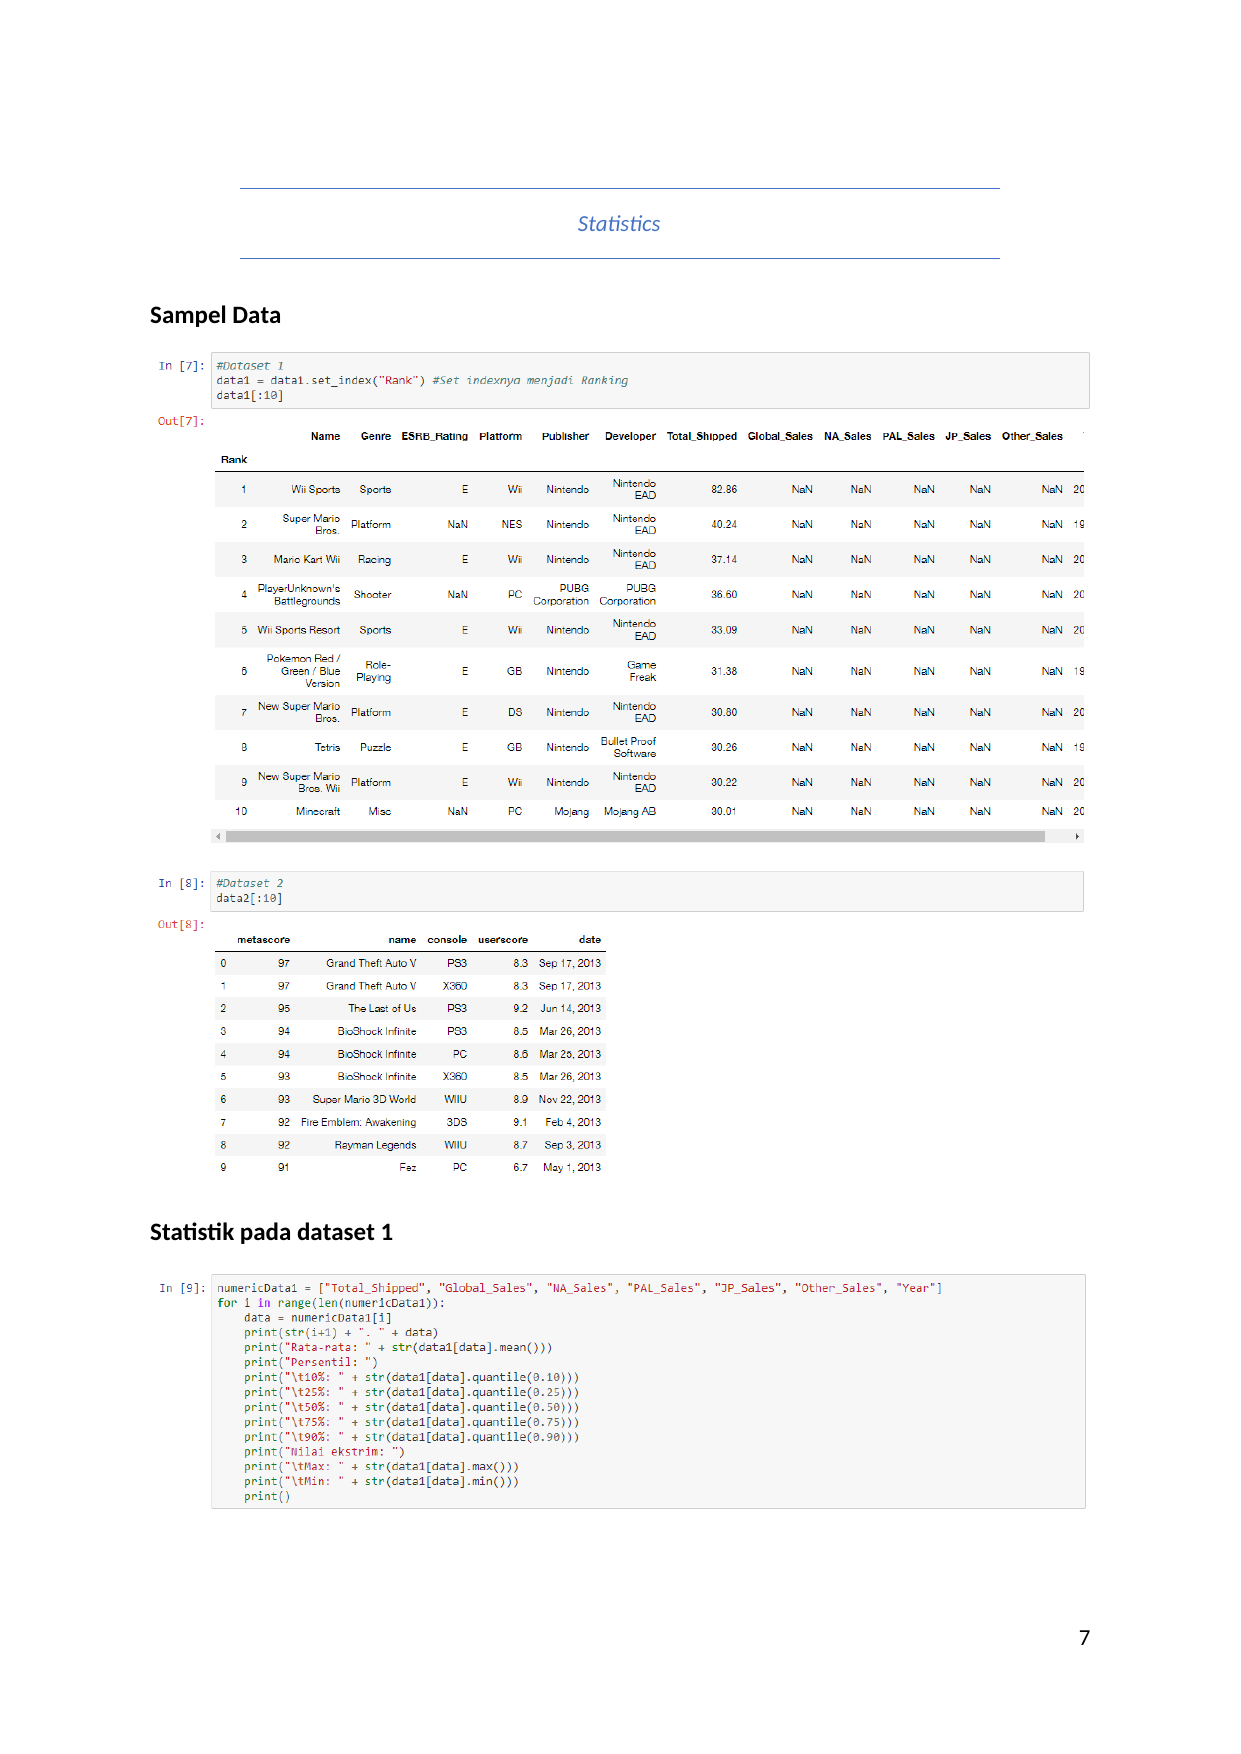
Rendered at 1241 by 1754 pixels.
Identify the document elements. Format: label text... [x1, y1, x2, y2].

text Statistik pada dataset 1 [150, 1216, 1090, 1246]
picture [150, 348, 1091, 847]
picture [150, 866, 1091, 1197]
text Statistics [240, 189, 1000, 258]
picture [150, 1265, 1091, 1512]
text Sampel Data [150, 299, 1090, 329]
